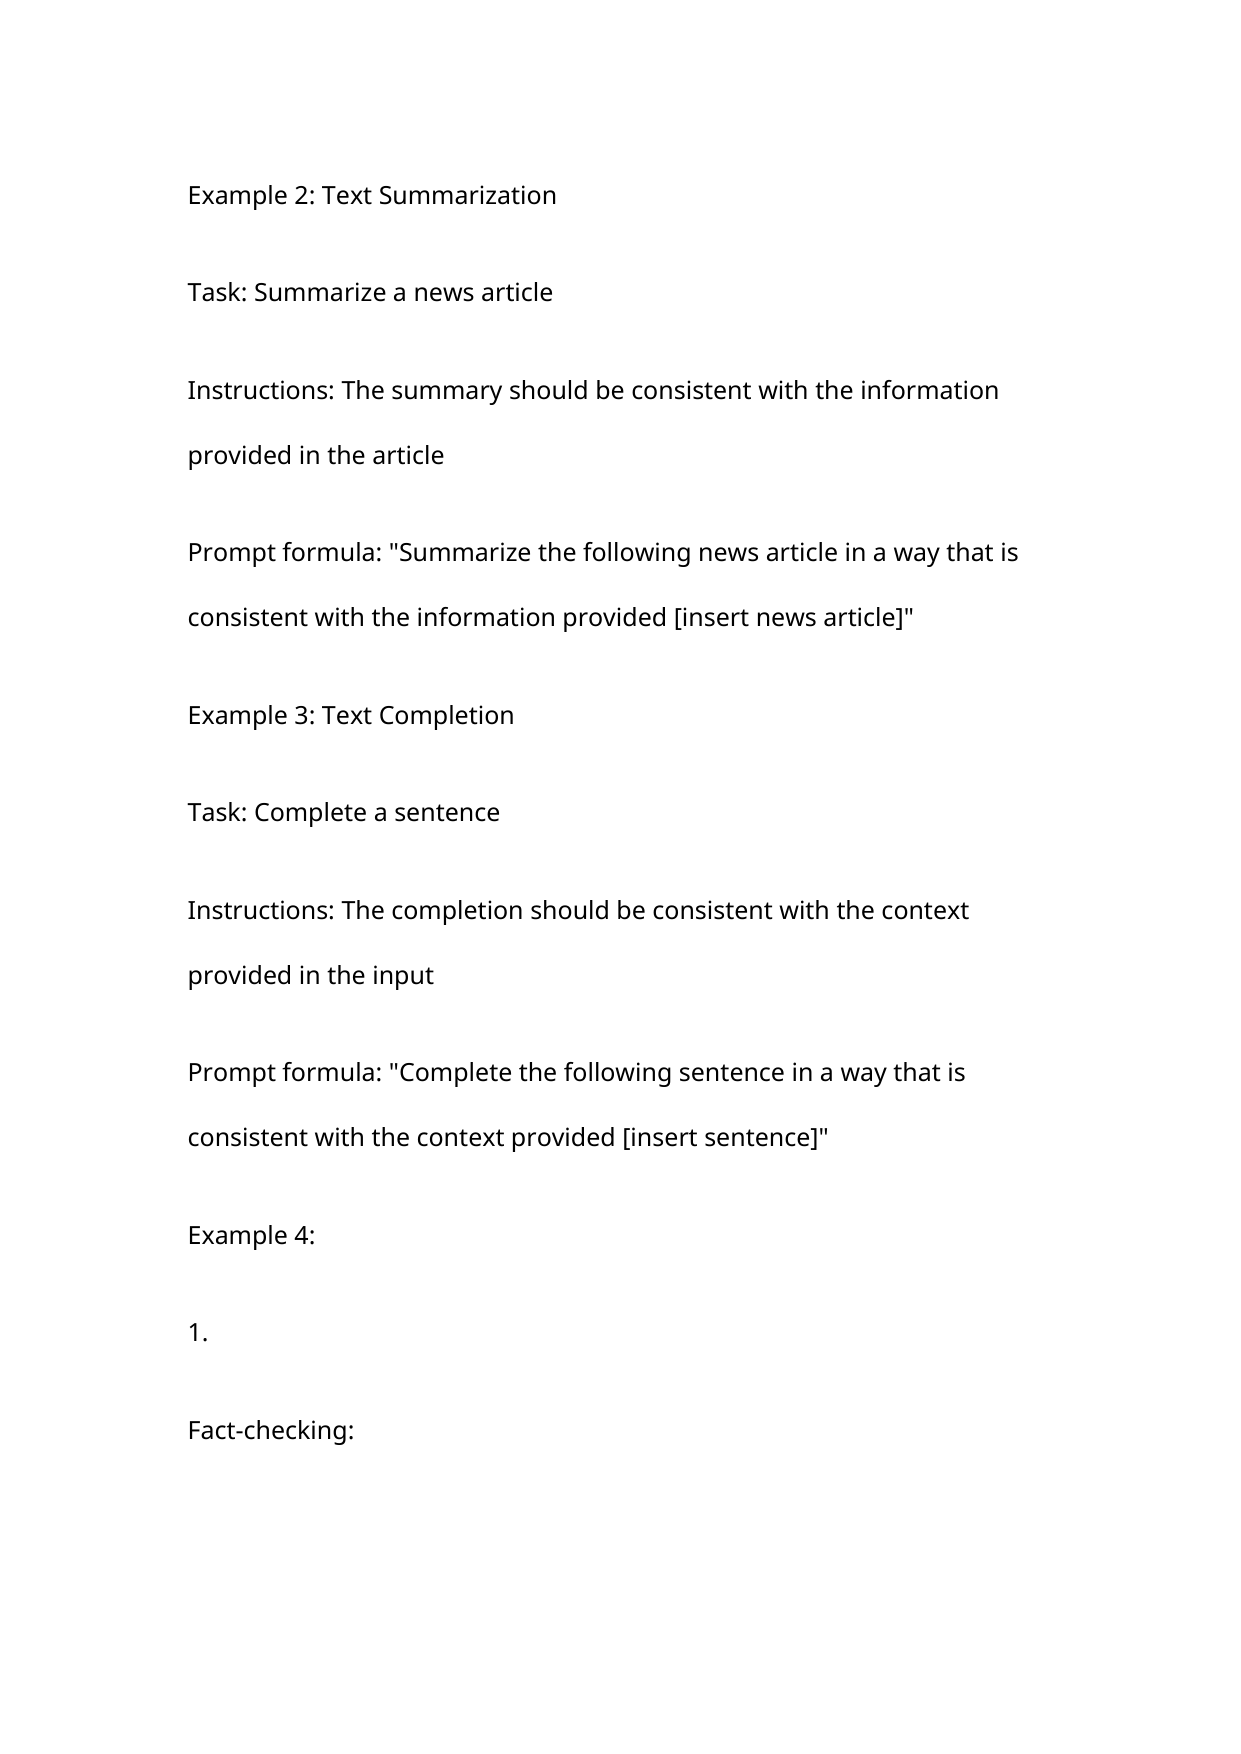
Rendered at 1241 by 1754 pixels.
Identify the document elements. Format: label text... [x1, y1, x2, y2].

text Task: Summarize a news article [187, 259, 1053, 324]
text Fact-checking: [187, 1397, 1053, 1462]
text Prompt formula: "Complete the following sentence in a way that is consistent with the context provided [insert sentence]" [187, 1039, 1053, 1169]
text Example 2: Text Summarization [187, 162, 1053, 227]
text Example 4: [187, 1202, 1053, 1267]
text 1. [187, 1299, 1053, 1364]
text Prompt formula: "Summarize the following news article in a way that is consistent with the information provided [insert news article]" [187, 519, 1053, 649]
text Instructions: The completion should be consistent with the context provided in the input [187, 877, 1053, 1007]
text Instructions: The summary should be consistent with the information provided in the article [187, 357, 1053, 487]
text Task: Complete a sentence [187, 779, 1053, 844]
text Example 3: Text Completion [187, 682, 1053, 747]
